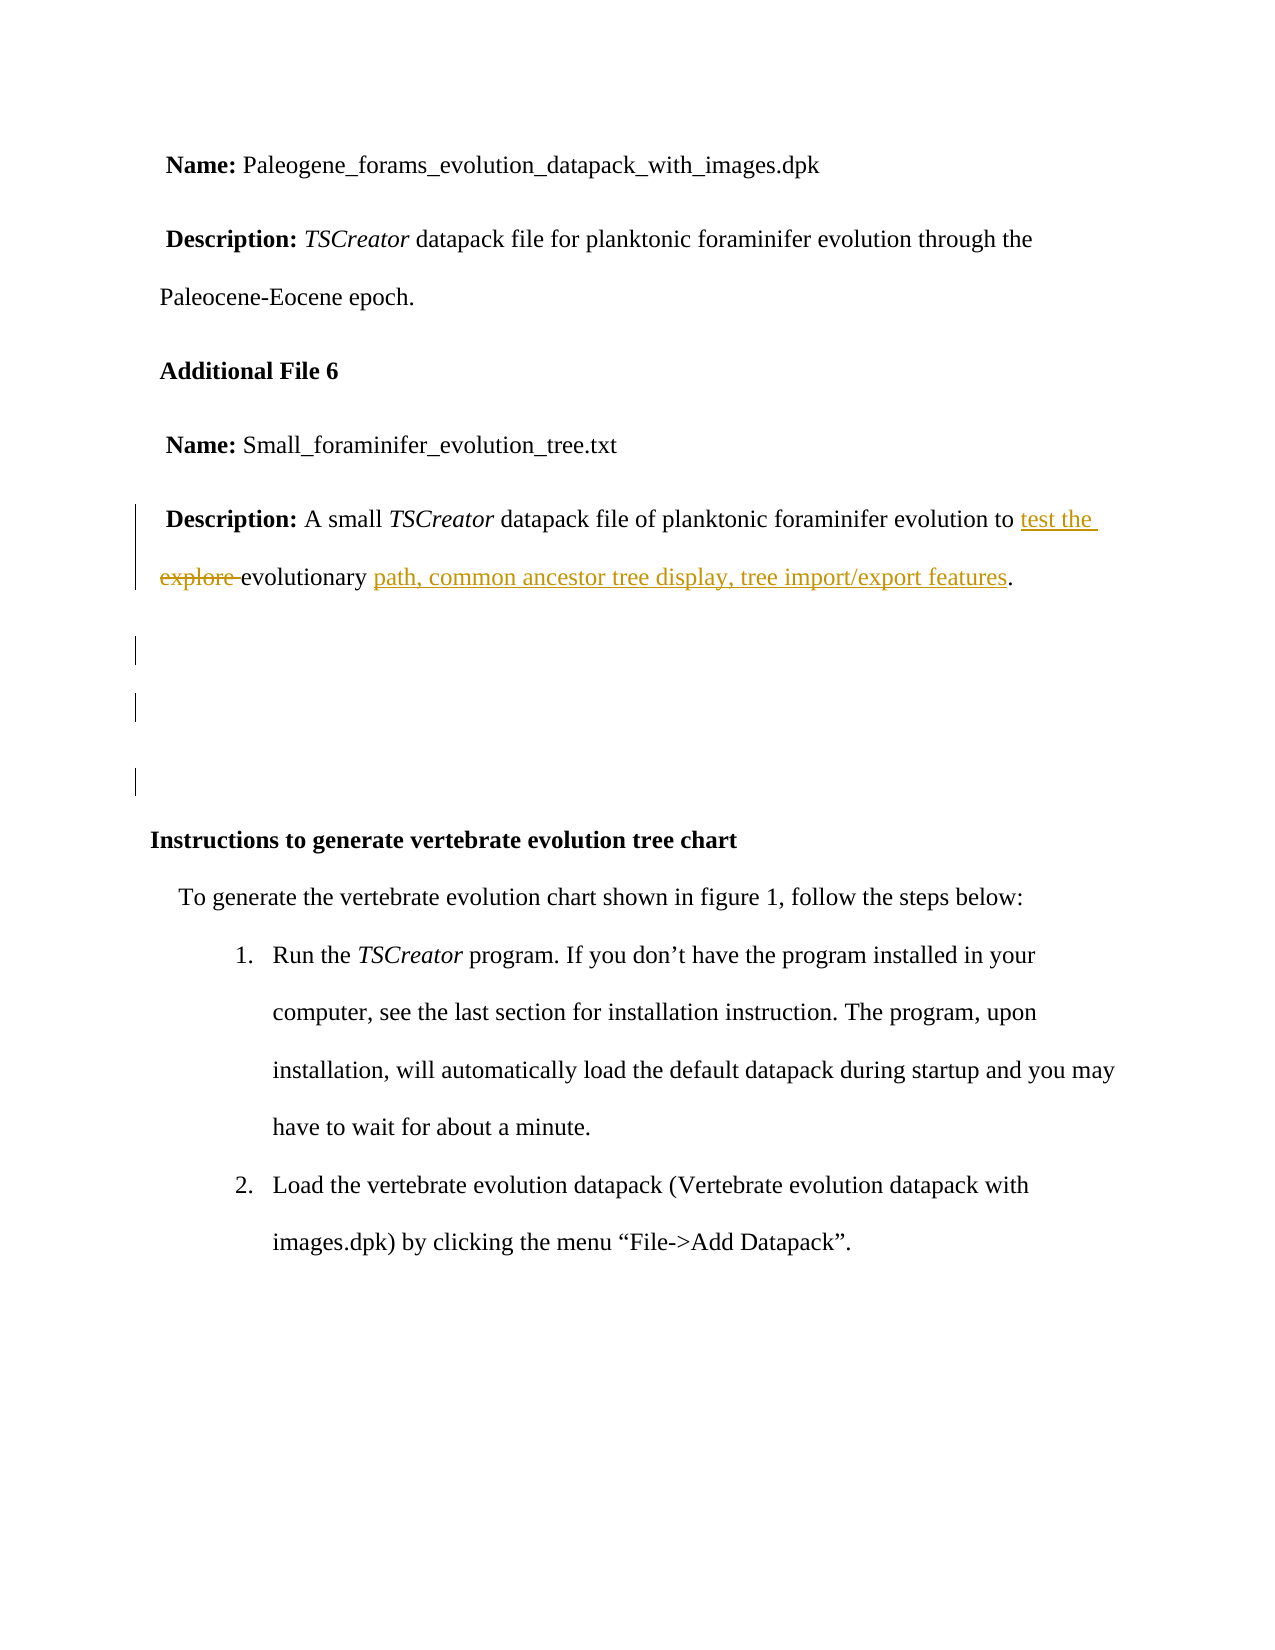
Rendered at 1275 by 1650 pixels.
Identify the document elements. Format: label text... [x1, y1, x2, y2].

text To generate the vertebrate evolution chart shown in figure 1, follow the steps below: [178, 882, 1125, 911]
list Run the TSCreator program. If you don’t have the program installed in your computer, see the last section for installation instruction. The program, upon installation, will automatically load the default datapack during startup and you may have to wait for about a minute. [235, 940, 1125, 1141]
text Name: Small_foraminifer_evolution_tree.txt [159, 430, 1122, 459]
text Additional File 6 [159, 356, 1122, 384]
list Load the vertebrate evolution datapack (Vertebrate evolution datapack with images.dpk) by clicking the menu “File->Add Datapack”. [235, 1170, 1125, 1256]
text Instructions to generate vertebrate evolution tree chart [150, 825, 1125, 854]
text Description: A small TSCreator datapack file of planktonic foraminifer evolution to evolutionary . [159, 504, 1122, 590]
text Description: TSCreator datapack file for planktonic foraminifer evolution through the Paleocene-Eocene epoch. [159, 224, 1122, 310]
text Name: Paleogene_forams_evolution_datapack_with_images.dpk [159, 150, 1122, 179]
